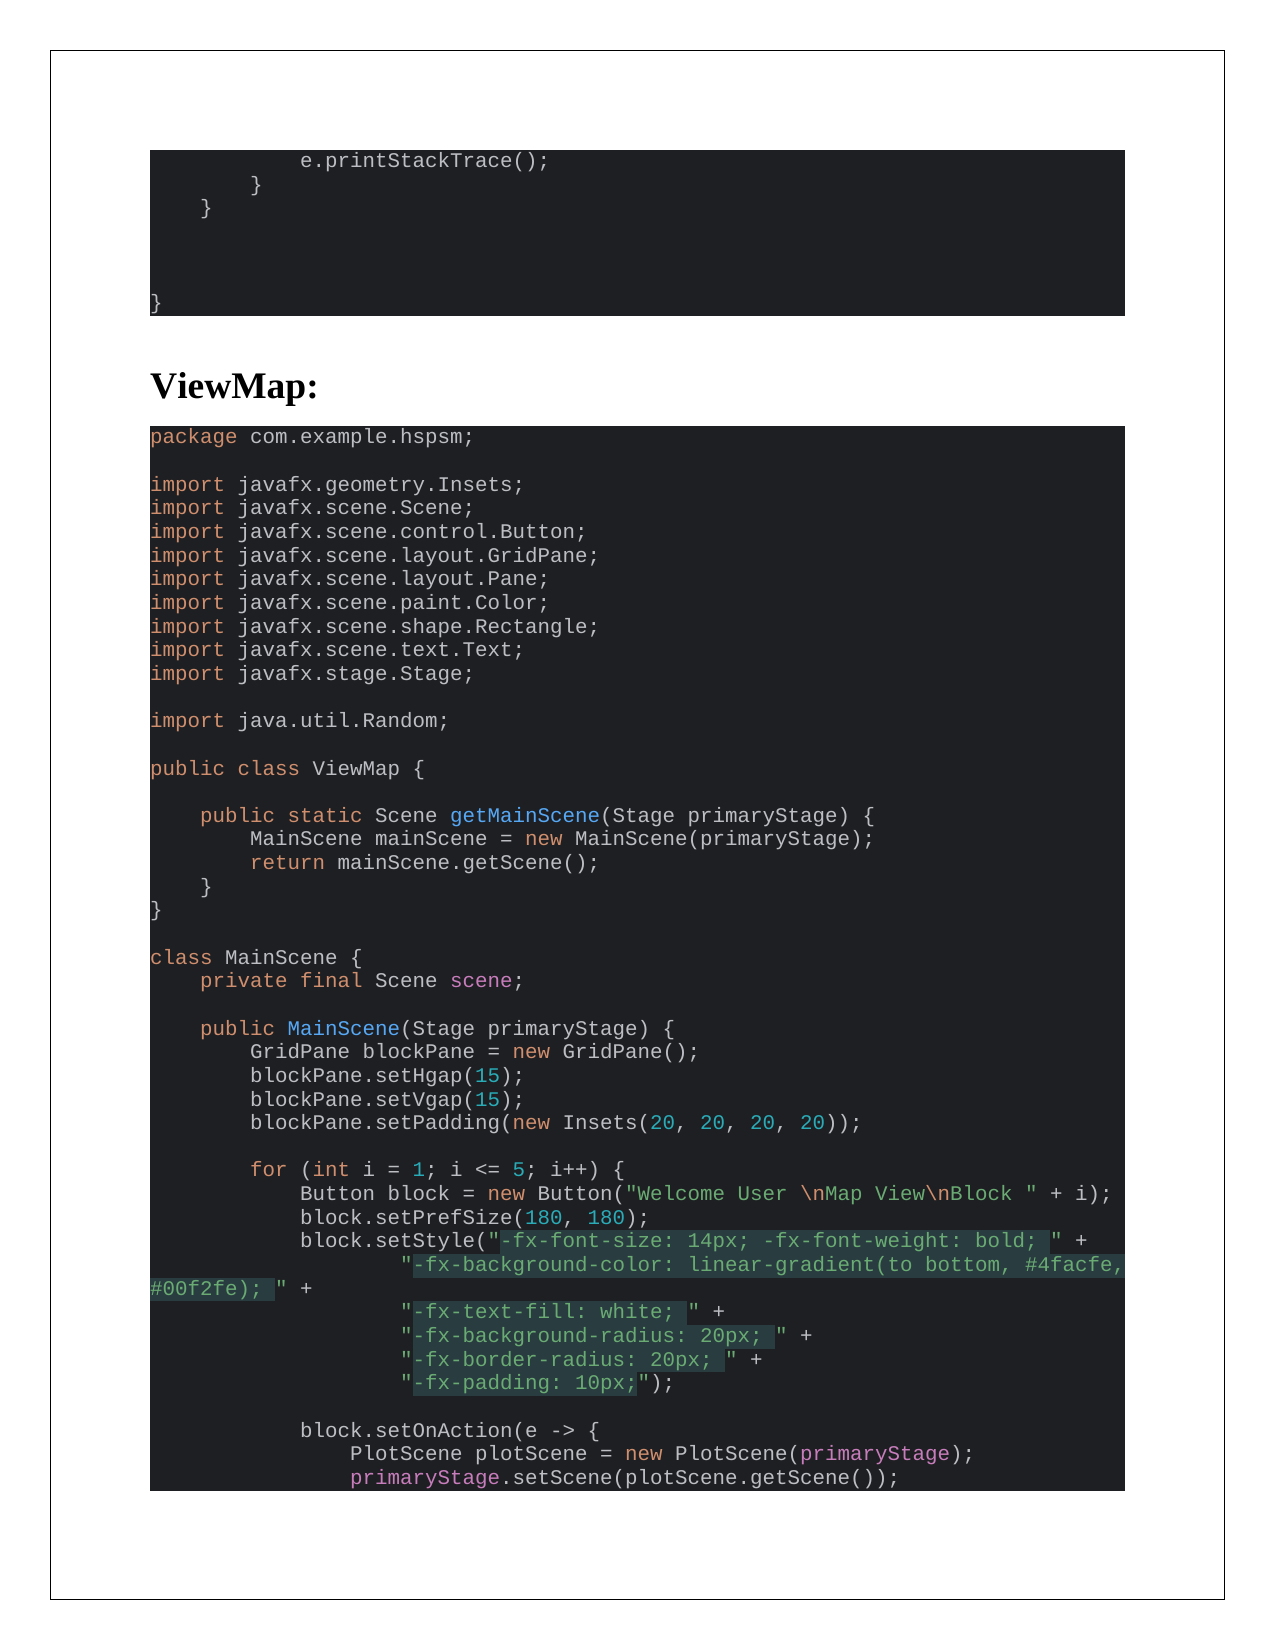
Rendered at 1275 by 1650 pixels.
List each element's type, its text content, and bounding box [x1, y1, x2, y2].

text ViewMap: [150, 363, 1125, 406]
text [150, 426, 1125, 1491]
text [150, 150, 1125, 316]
